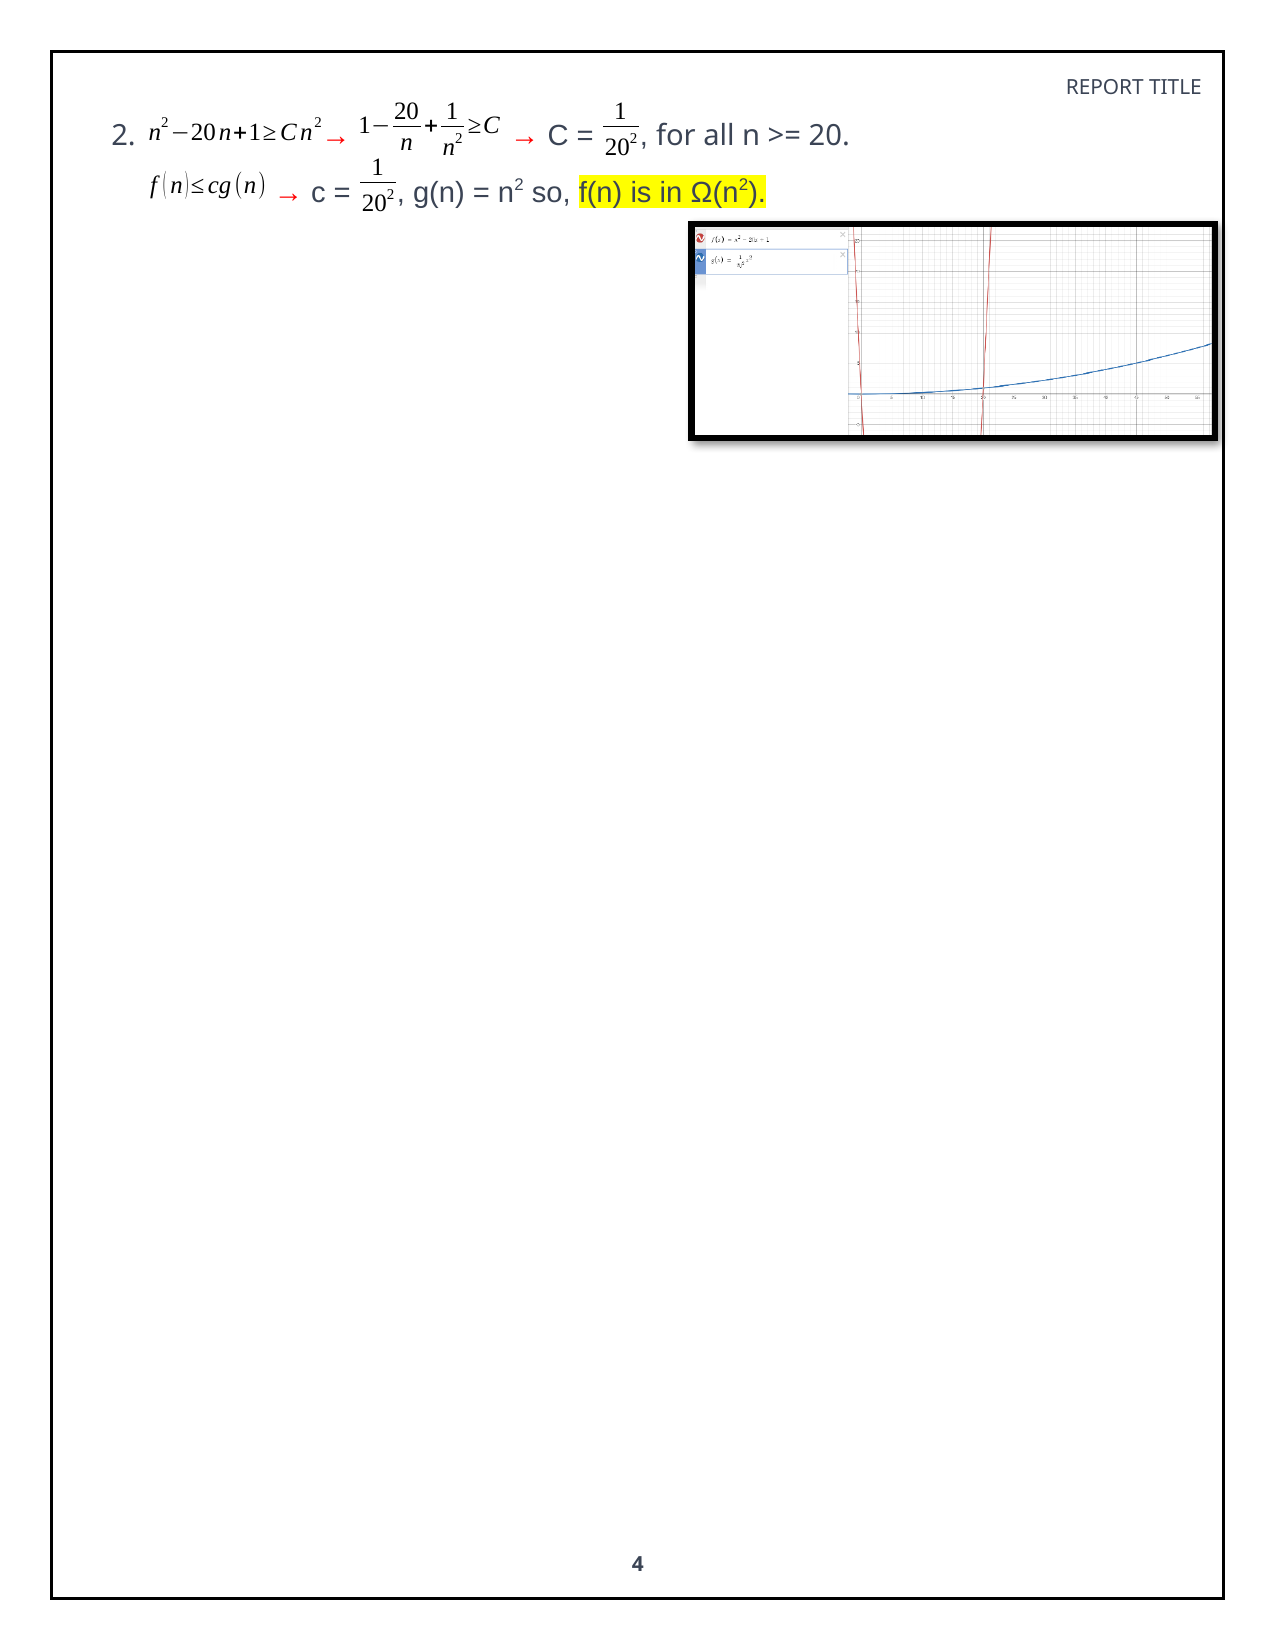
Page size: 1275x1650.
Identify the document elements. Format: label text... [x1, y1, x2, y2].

text → c = , g(n) = n2 so, f(n) is in Ω(n2). [148, 157, 1201, 213]
list → → C = , for all n >= 20. [111, 101, 1201, 157]
picture [695, 227, 1212, 435]
